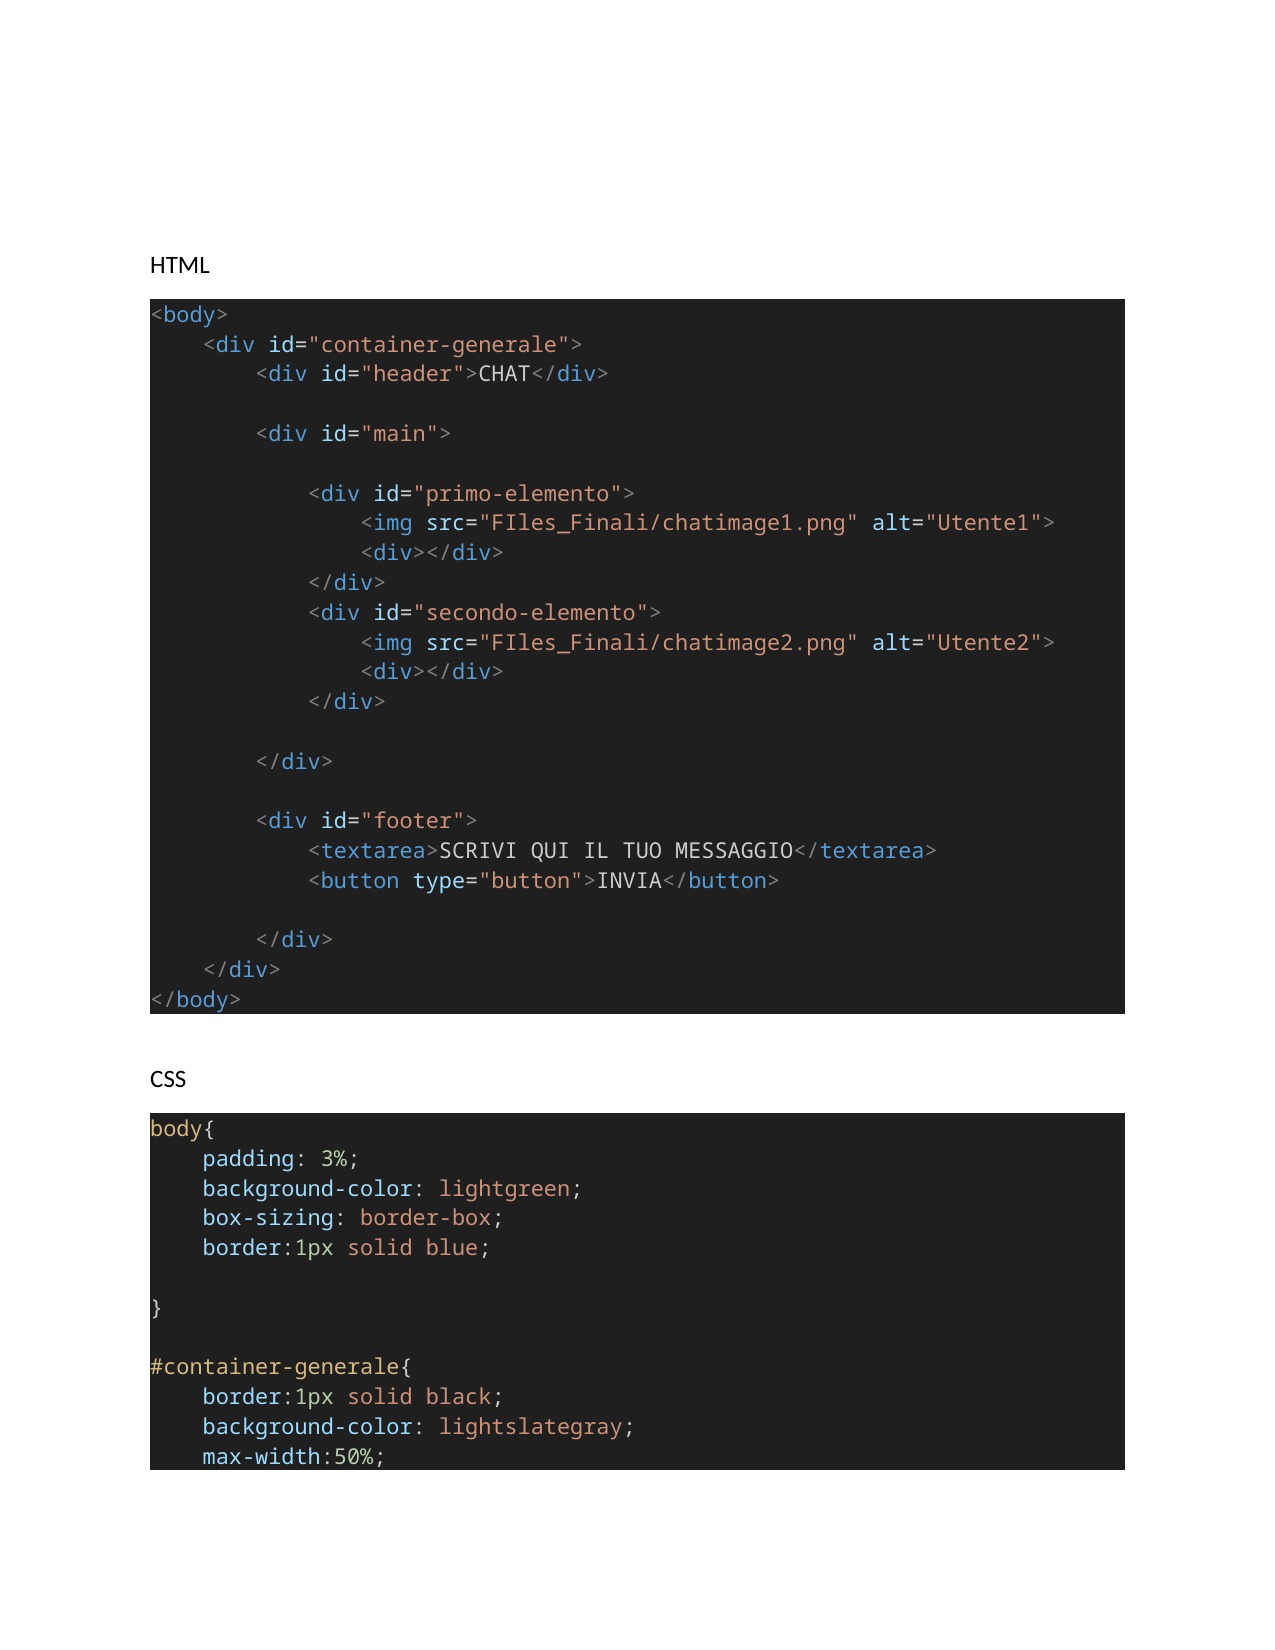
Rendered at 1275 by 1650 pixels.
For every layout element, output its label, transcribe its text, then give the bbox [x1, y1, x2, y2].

text <div id="header">CHAT</div> [150, 358, 1125, 388]
text </div> [150, 567, 1125, 597]
text max-width:50%; [150, 1441, 1125, 1470]
text background-color: lightslategray; [150, 1411, 1125, 1441]
text background-color: lightgreen; [150, 1172, 1125, 1202]
text border:1px solid blue; [150, 1232, 1125, 1262]
text </body> [150, 984, 1125, 1014]
text <div id="primo-elemento"> [150, 477, 1125, 507]
text <div></div> [150, 656, 1125, 686]
text <img src="FIles_Finali/chatimage2.png" alt="Utente2"> [150, 626, 1125, 656]
text HTML [150, 249, 1125, 280]
text </div> [150, 954, 1125, 984]
text box-sizing: border-box; [150, 1202, 1125, 1232]
text } [150, 1292, 1125, 1321]
text <div></div> [150, 537, 1125, 567]
text </div> [150, 746, 1125, 775]
text <div id="secondo-elemento"> [150, 597, 1125, 626]
text body{ [150, 1113, 1125, 1143]
text <body> [150, 299, 1125, 328]
text <textarea>SCRIVI QUI IL TUO MESSAGGIO</textarea> [150, 835, 1125, 865]
text <button type="button">INVIA</button> [150, 865, 1125, 894]
text <img src="FIles_Finali/chatimage1.png" alt="Utente1"> [150, 507, 1125, 537]
text </div> [150, 924, 1125, 954]
text border:1px solid black; [150, 1381, 1125, 1411]
text #container-generale{ [150, 1351, 1125, 1381]
text padding: 3%; [150, 1143, 1125, 1172]
text <div id="main"> [150, 418, 1125, 448]
text <div id="container-generale"> [150, 328, 1125, 358]
text <div id="footer"> [150, 805, 1125, 835]
text CSS [150, 1063, 1125, 1094]
text </div> [150, 686, 1125, 716]
